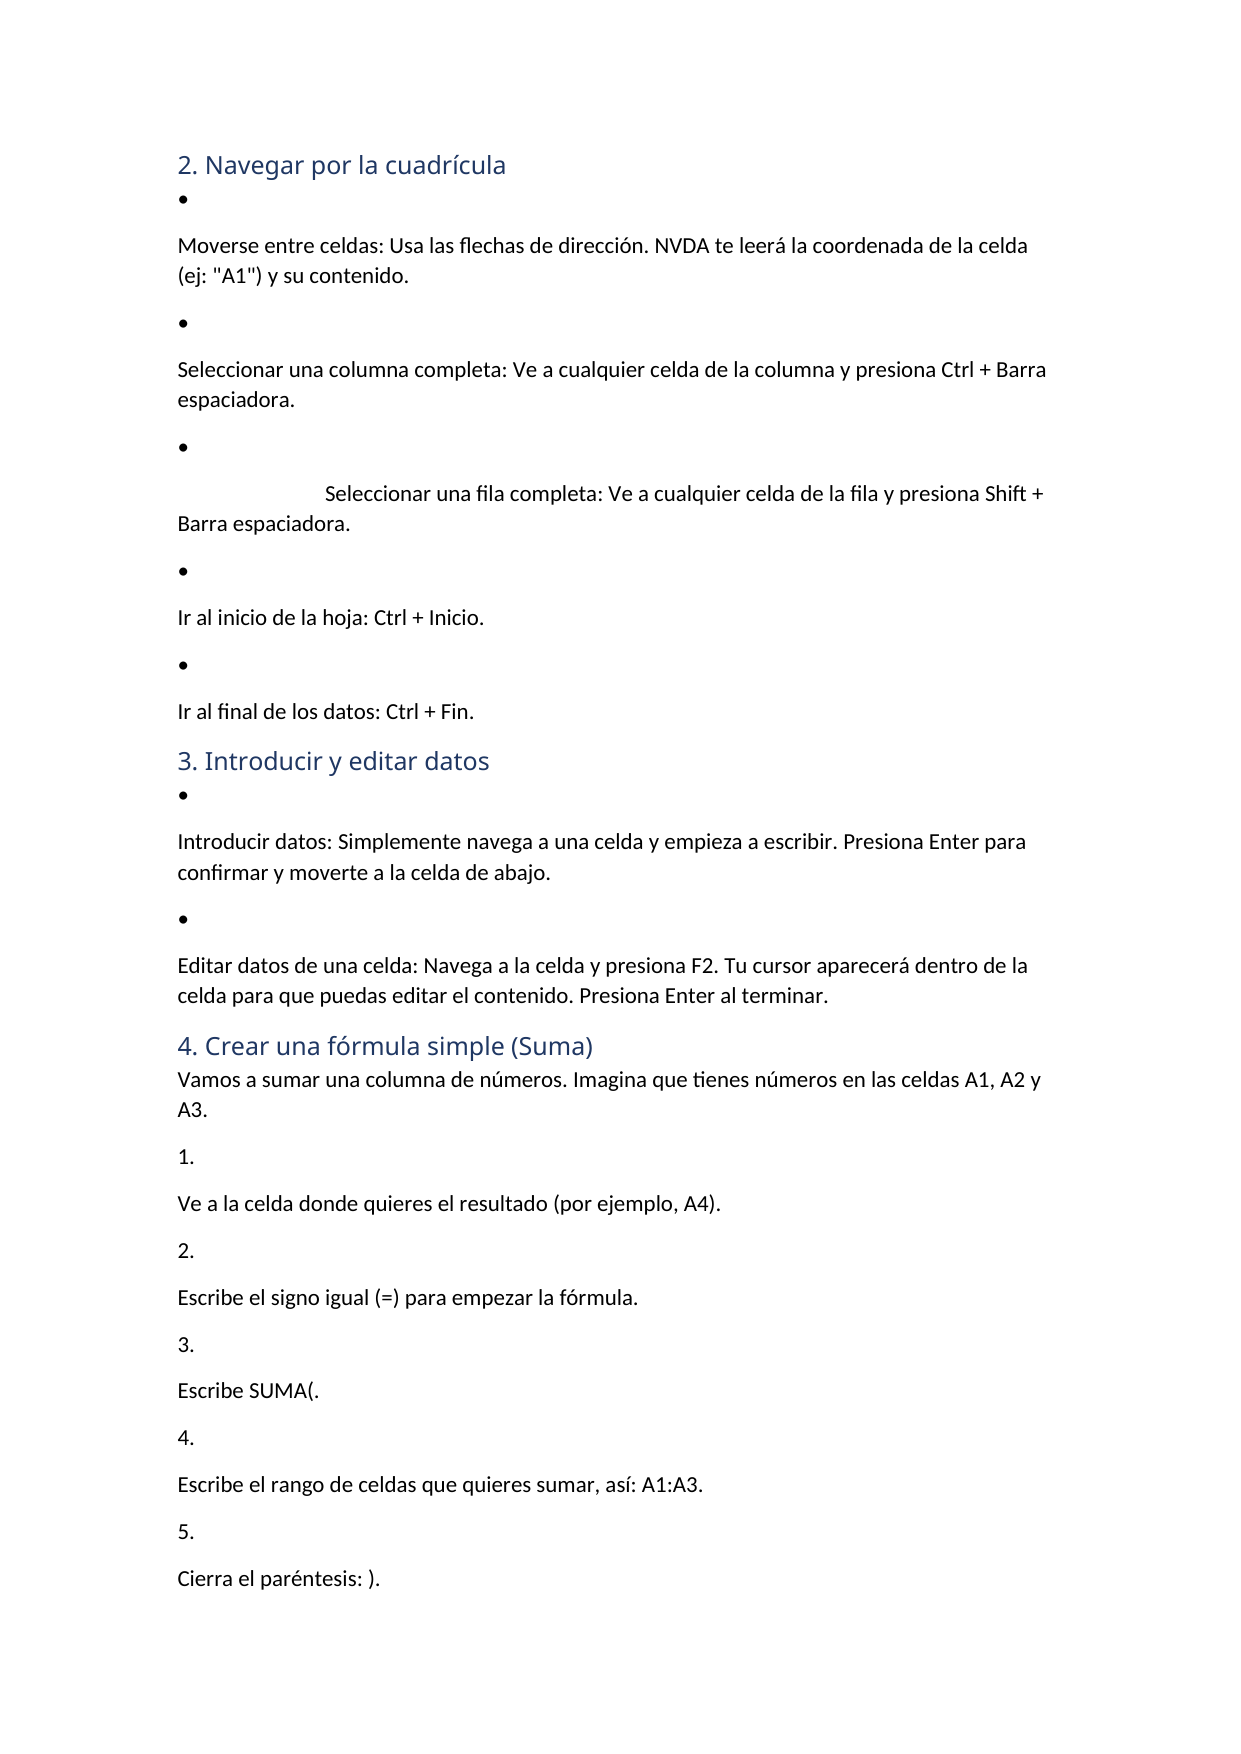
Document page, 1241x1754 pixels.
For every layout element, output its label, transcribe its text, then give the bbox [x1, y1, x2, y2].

text Escribe el rango de celdas que quieres sumar, así: A1:A3. [177, 1470, 1063, 1498]
text • [177, 308, 1063, 336]
text Ve a la celda donde quieres el resultado (por ejemplo, A4). [177, 1189, 1063, 1217]
subtitle 2. Navegar por la cuadrícula [177, 148, 1063, 182]
text Vamos a sumar una columna de números. Imagina que tienes números en las celdas A1, A2 y A3. [177, 1065, 1063, 1123]
text Introducir datos: Simplemente navega a una celda y empieza a escribir. Presiona Enter para confirmar y moverte a la celda de abajo. [177, 827, 1063, 886]
text • [177, 650, 1063, 678]
text Ir al final de los datos: Ctrl + Fin. [177, 697, 1063, 725]
text 2. [177, 1236, 1063, 1264]
text 1. [177, 1142, 1063, 1170]
subtitle 4. Crear una fórmula simple (Suma) [177, 1028, 1063, 1062]
text Ir al inicio de la hoja: Ctrl + Inicio. [177, 603, 1063, 631]
text • [177, 432, 1063, 460]
text Cierra el paréntesis: ). [177, 1564, 1063, 1592]
text • [177, 556, 1063, 584]
text Editar datos de una celda: Navega a la celda y presiona F2. Tu cursor aparecerá dentro de la celda para que puedas editar el contenido. Presiona Enter al terminar. [177, 951, 1063, 1009]
text Moverse entre celdas: Usa las flechas de dirección. NVDA te leerá la coordenada de la celda (ej: "A1") y su contenido. [177, 231, 1063, 289]
text • [177, 781, 1063, 808]
text Seleccionar una fila completa: Ve a cualquier celda de la fila y presiona Shift + Barra espaciadora. [177, 479, 1063, 537]
subtitle 3. Introducir y editar datos [177, 744, 1063, 778]
text 4. [177, 1423, 1063, 1452]
text • [177, 184, 1063, 212]
text 5. [177, 1517, 1063, 1545]
text • [177, 904, 1063, 932]
text Escribe SUMA(. [177, 1377, 1063, 1405]
text Escribe el signo igual (=) para empezar la fórmula. [177, 1283, 1063, 1311]
text 3. [177, 1330, 1063, 1358]
text Seleccionar una columna completa: Ve a cualquier celda de la columna y presiona Ctrl + Barra espaciadora. [177, 355, 1063, 413]
